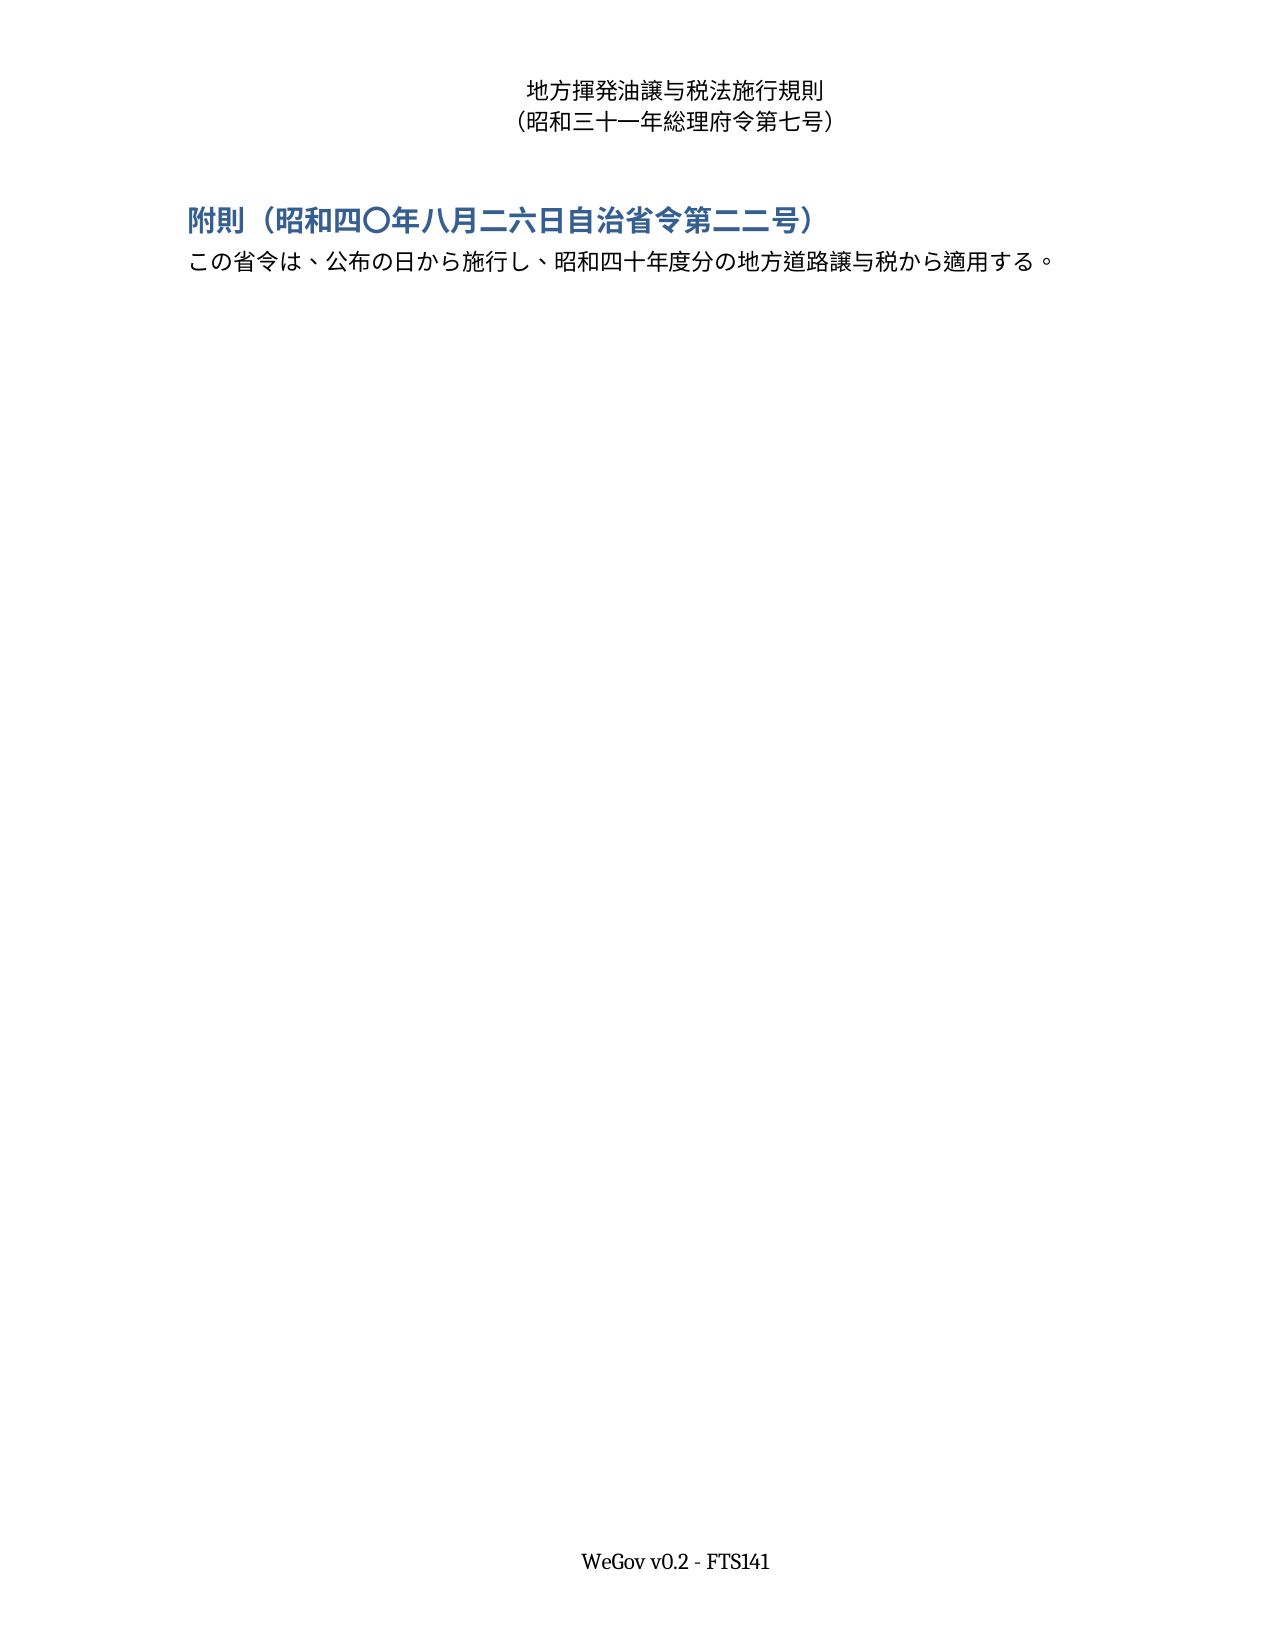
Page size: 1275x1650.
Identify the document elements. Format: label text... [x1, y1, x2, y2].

subtitle 附則（昭和四〇年八月二六日自治省令第二二号） [187, 200, 1087, 240]
text この省令は、公布の日から施行し、昭和四十年度分の地方道路譲与税から適用する。 [187, 246, 1087, 277]
